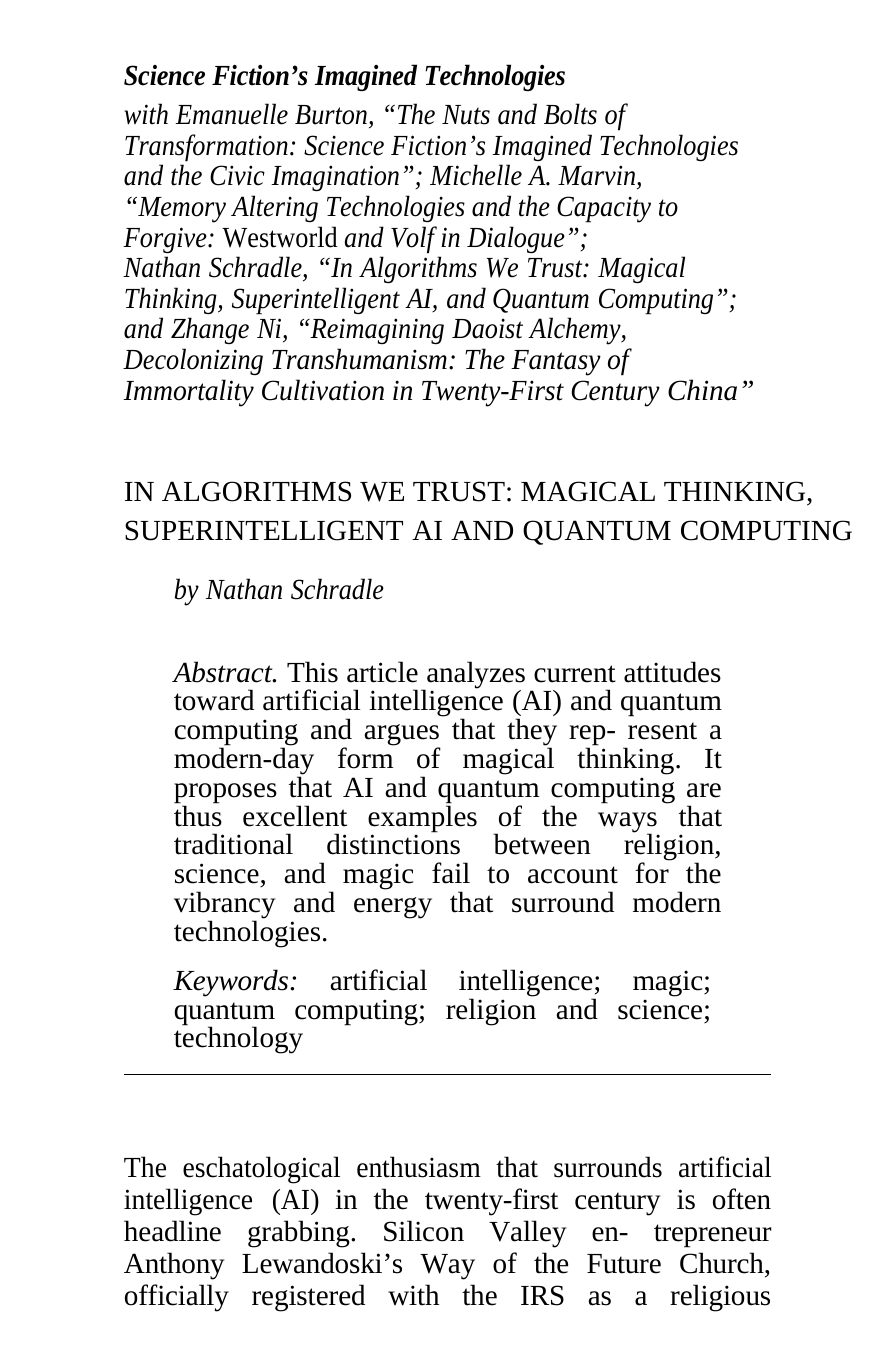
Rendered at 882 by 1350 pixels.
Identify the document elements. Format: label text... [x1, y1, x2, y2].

text Keywords: artificial intelligence; magic; quantum computing; religion and science; technology [173, 968, 711, 1054]
title Science Fiction’s Imagined Technologies [124, 58, 877, 91]
text Nathan Schradle, “In Algorithms We Trust: Magical Thinking, Superintelligent AI, and Quantum Computing”; and Zhange Ni, “Reimagining Daoist Alchemy, Decolonizing Transhumanism: The Fantasy of Immortality Cultivation in Twenty-First Century China” [124, 253, 762, 406]
text Abstract. This article analyzes current attitudes toward artificial intelligence (AI) and quantum computing and argues that they rep- resent a modern-day form of magical thinking. It proposes that AI and quantum computing are thus excellent examples of the ways that traditional distinctions between religion, science, and magic fail to account for the vibrancy and energy that surround modern technologies. [173, 659, 722, 948]
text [124, 1152, 772, 1311]
text with Emanuelle Burton, “The Nuts and Bolts of Transformation: Science Fiction’s Imagined Technologies and the Civic Imagination”; Michelle A. Marvin, “Memory Altering Technologies and the Capacity to Forgive: Westworld and Volf in Dialogue”; [124, 100, 742, 253]
text IN ALGORITHMS WE TRUST: MAGICAL THINKING, SUPERINTELLIGENT AI AND QUANTUM COMPUTING [124, 474, 877, 546]
text by Nathan Schradle [173, 572, 877, 606]
